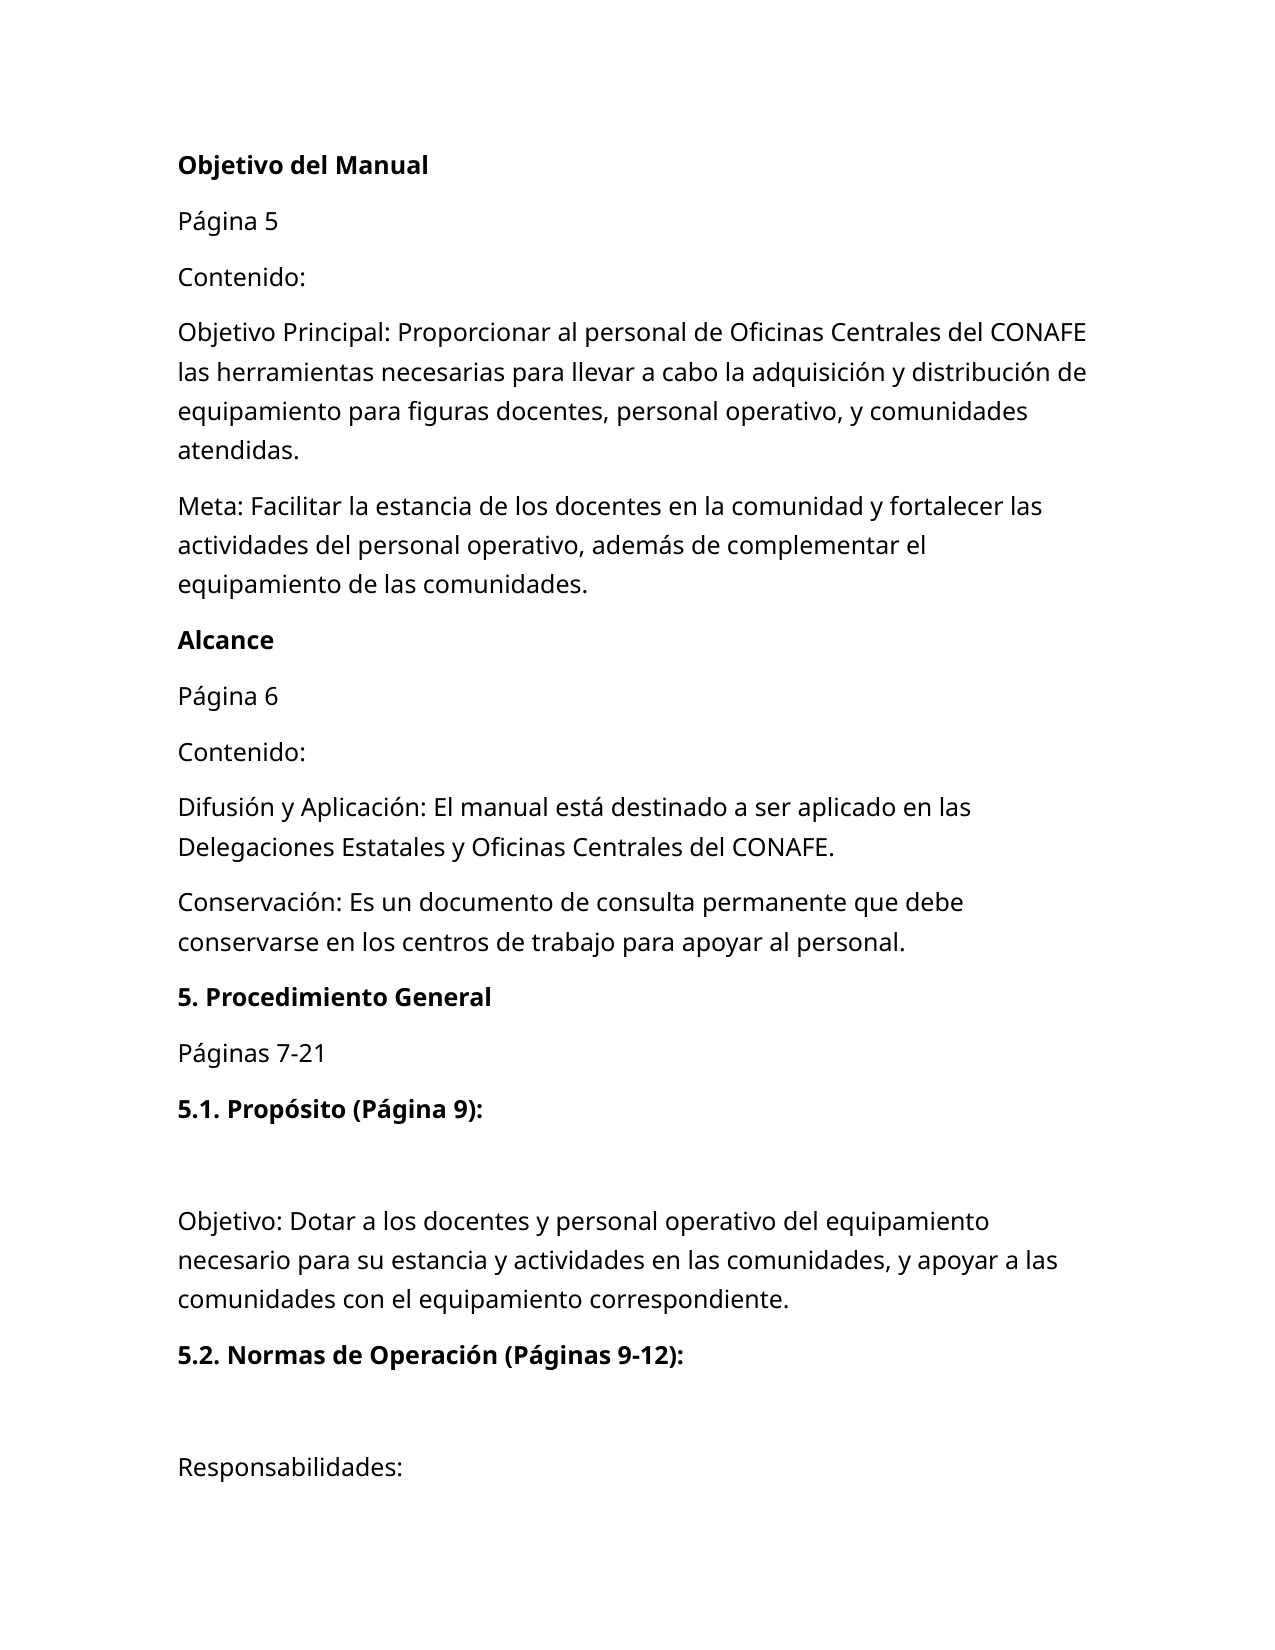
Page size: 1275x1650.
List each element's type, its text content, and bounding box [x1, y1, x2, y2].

text Página 5 [177, 203, 1098, 237]
text Páginas 7-21 [177, 1036, 1098, 1070]
text Responsabilidades: [177, 1449, 1098, 1483]
text Contenido: [177, 259, 1098, 293]
text Difusión y Aplicación: El manual está destinado a ser aplicado en las Delegaciones Estatales y Oficinas Centrales del CONAFE. [177, 790, 1098, 863]
text Alcance [177, 623, 1098, 657]
text 5. Procedimiento General [177, 980, 1098, 1014]
text 5.1. Propósito (Página 9): [177, 1092, 1098, 1126]
text Meta: Facilitar la estancia de los docentes en la comunidad y fortalecer las actividades del personal operativo, además de complementar el equipamiento de las comunidades. [177, 488, 1098, 601]
text Objetivo del Manual [177, 148, 1098, 182]
text Objetivo: Dotar a los docentes y personal operativo del equipamiento necesario para su estancia y actividades en las comunidades, y apoyar a las comunidades con el equipamiento correspondiente. [177, 1203, 1098, 1316]
text Conservación: Es un documento de consulta permanente que debe conservarse en los centros de trabajo para apoyar al personal. [177, 885, 1098, 958]
text Contenido: [177, 734, 1098, 768]
text Página 6 [177, 678, 1098, 712]
text Objetivo Principal: Proporcionar al personal de Oficinas Centrales del CONAFE las herramientas necesarias para llevar a cabo la adquisición y distribución de equipamiento para figuras docentes, personal operativo, y comunidades atendidas. [177, 315, 1098, 467]
text 5.2. Normas de Operación (Páginas 9-12): [177, 1338, 1098, 1372]
